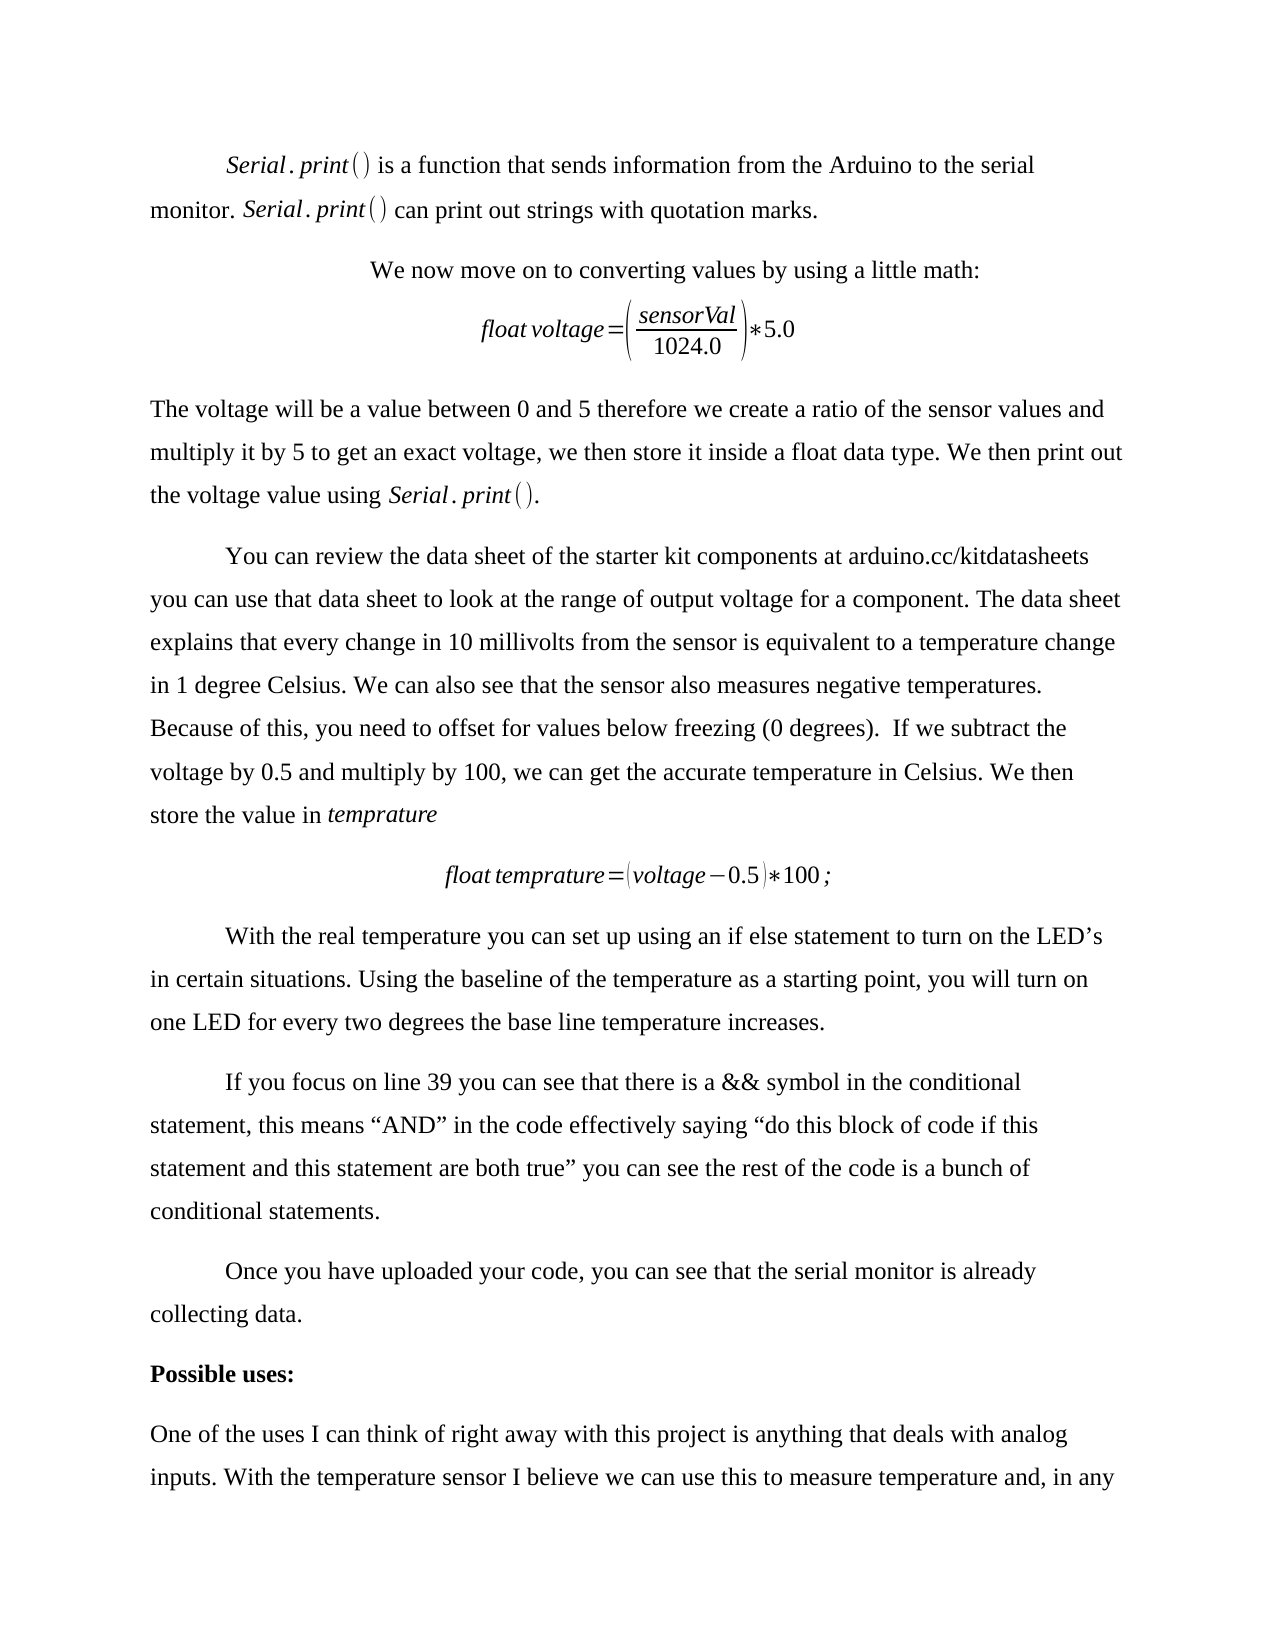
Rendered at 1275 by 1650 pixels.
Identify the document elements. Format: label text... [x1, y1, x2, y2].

text Once you have uploaded your code, you can see that the serial monitor is already collecting data. [150, 1256, 1125, 1328]
text The voltage will be a value between 0 and 5 therefore we create a ratio of the sensor values and multiply it by 5 to get an exact voltage, we then store it inside a float data type. We then print out the voltage value using . [150, 394, 1125, 510]
text If you focus on line 39 you can see that there is a && symbol in the conditional statement, this means “AND” in the code effectively saying “do this block of code if this statement and this statement are both true” you can see the rest of the code is a bunch of conditional statements. [150, 1067, 1125, 1225]
text We now move on to converting values by using a little math: [150, 255, 1125, 363]
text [150, 1419, 1125, 1491]
text Possible uses: [150, 1359, 1125, 1388]
text is a function that sends information from the Arduino to the serial monitor. can print out strings with quotation marks. [150, 150, 1125, 224]
text With the real temperature you can set up using an if else statement to turn on the LED’s in certain situations. Using the baseline of the temperature as a starting point, you will turn on one LED for every two degrees the base line temperature increases. [150, 921, 1125, 1036]
text You can review the data sheet of the starter kit components at arduino.cc/kitdatasheets you can use that data sheet to look at the range of output voltage for a component. The data sheet explains that every change in 10 millivolts from the sensor is equivalent to a temperature change in 1 degree Celsius. We can also see that the sensor also measures negative temperatures. Because of this, you need to offset for values below freezing (0 degrees). If we subtract the voltage by 0.5 and multiply by 100, we can get the accurate temperature in Celsius. We then store the value in [150, 541, 1125, 828]
